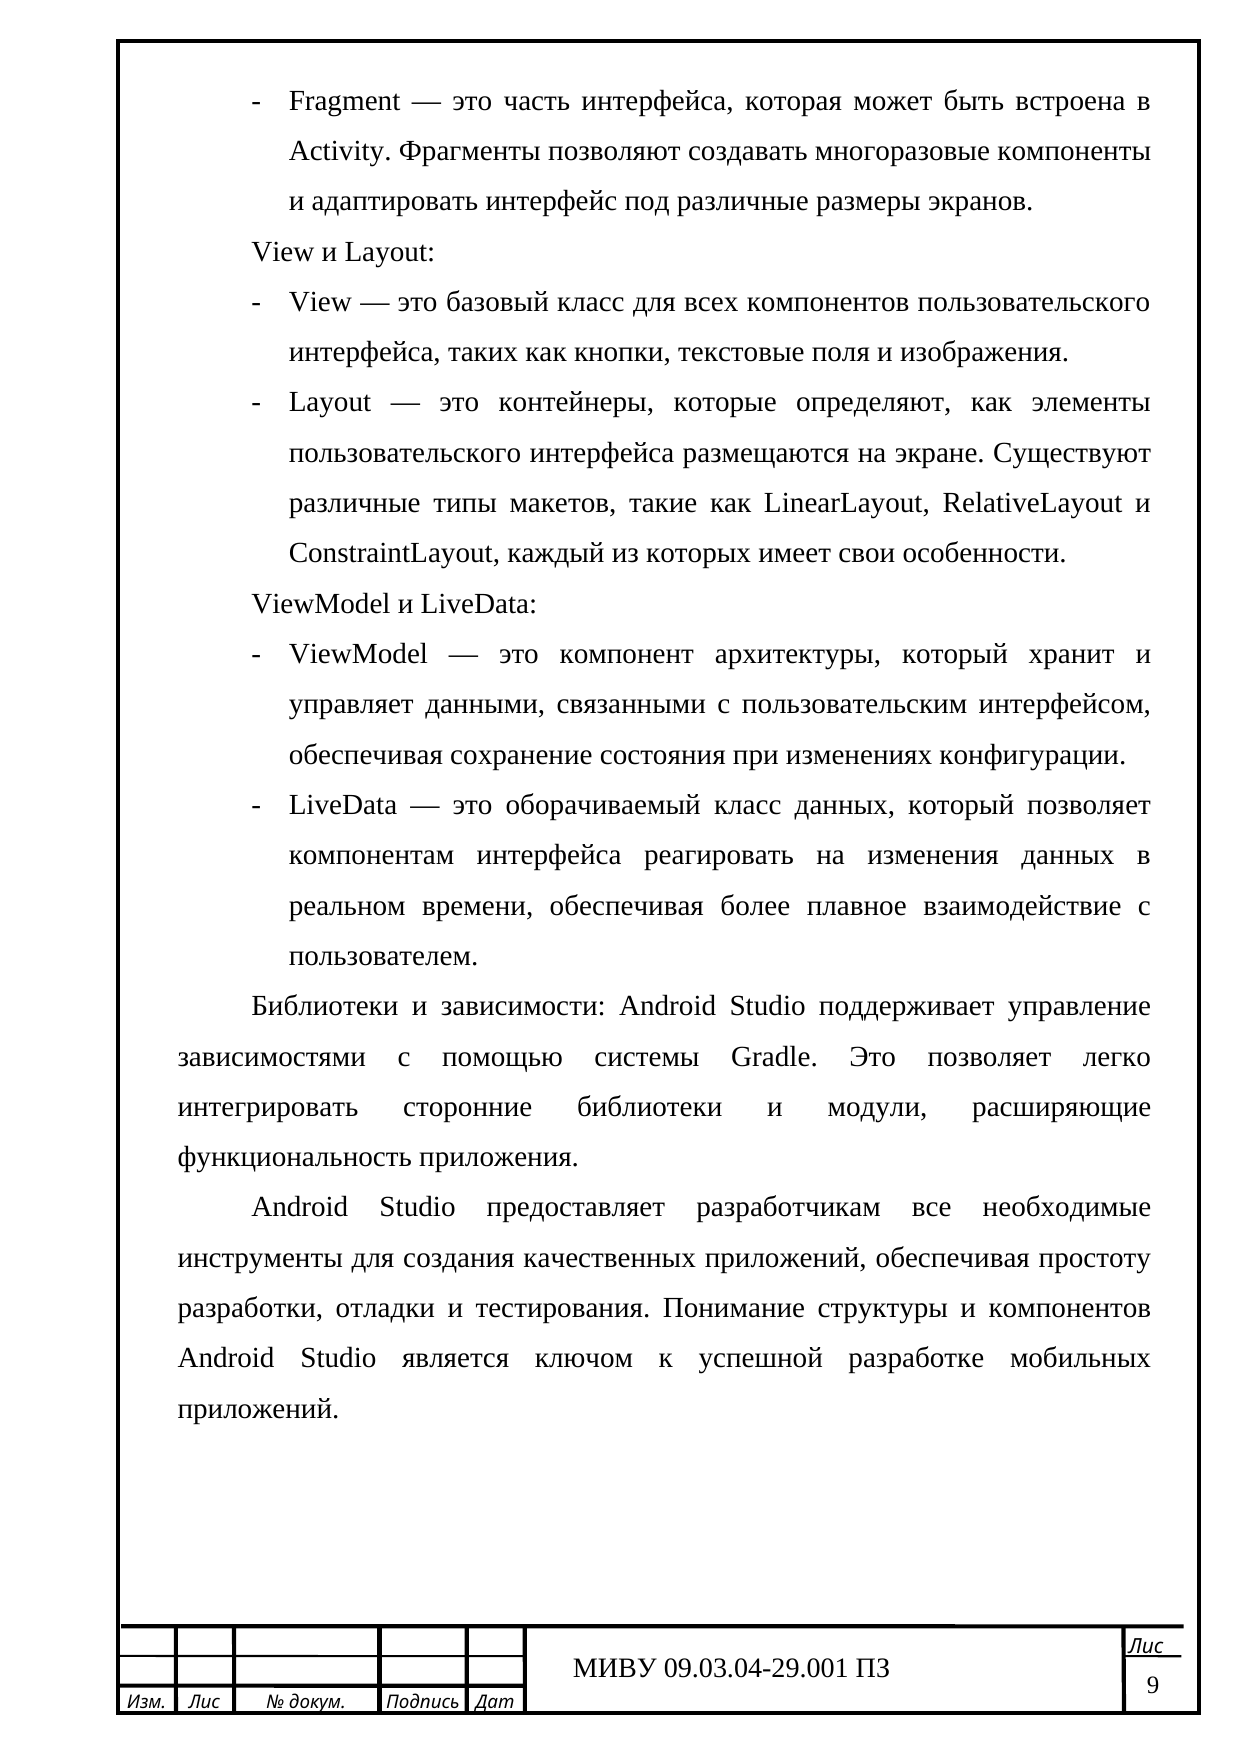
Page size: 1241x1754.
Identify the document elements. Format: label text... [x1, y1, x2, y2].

list LiveData — это оборачиваемый класс данных, который позволяет компонентам интерфейса реагировать на изменения данных в реальном времени, обеспечивая более плавное взаимодействие с пользователем. [251, 787, 1152, 972]
list ViewModel — это компонент архитектуры, который хранит и управляет данными, связанными с пользовательским интерфейсом, обеспечивая сохранение состояния при изменениях конфигурации. [251, 636, 1152, 770]
list View — это базовый класс для всех компонентов пользовательского интерфейса, таких как кнопки, текстовые поля и изображения. [251, 284, 1152, 368]
list Fragment — это часть интерфейса, которая может быть встроена в Activity. Фрагменты позволяют создавать многоразовые компоненты и адаптировать интерфейс под различные размеры экранов. [251, 83, 1152, 217]
list Layout — это контейнеры, которые определяют, как элементы пользовательского интерфейса размещаются на экране. Существуют различные типы макетов, такие как LinearLayout, RelativeLayout и ConstraintLayout, каждый из которых имеет свои особенности. [251, 384, 1152, 569]
list Библиотеки и зависимости: Android Studio поддерживает управление зависимостями с помощью системы Gradle. Это позволяет легко интегрировать сторонние библиотеки и модули, расширяющие функциональность приложения. [177, 988, 1152, 1173]
list ViewModel и LiveData: [177, 586, 1152, 619]
list View и Layout: [177, 234, 1152, 267]
list Android Studio предоставляет разработчикам все необходимые инструменты для создания качественных приложений, обеспечивая простоту разработки, отладки и тестирования. Понимание структуры и компонентов Android Studio является ключом к успешной разработке мобильных приложений. [177, 1189, 1152, 1424]
